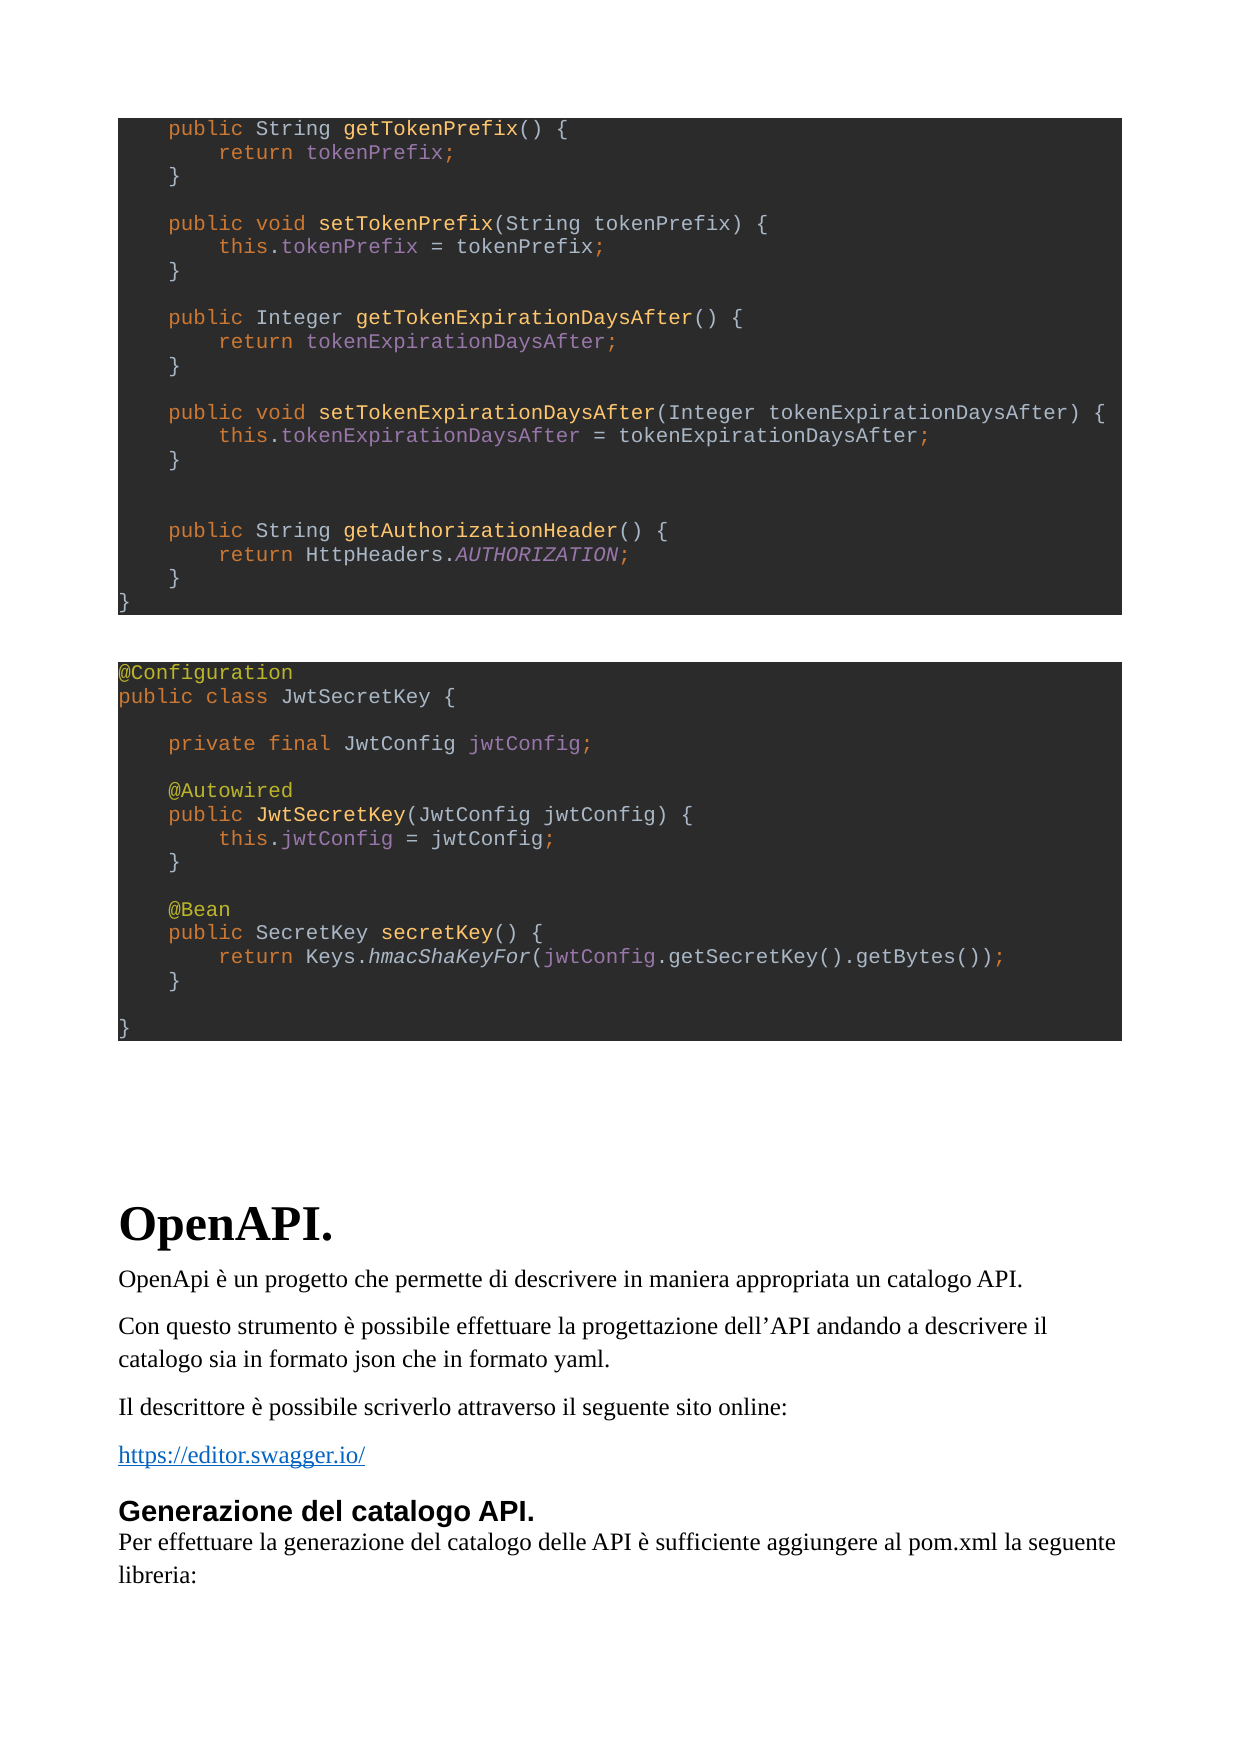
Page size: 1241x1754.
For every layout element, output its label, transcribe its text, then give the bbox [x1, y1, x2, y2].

text Per effettuare la generazione del catalogo delle API è sufficiente aggiungere al pom.xml la seguente libreria: [118, 1527, 1122, 1589]
subtitle Generazione del catalogo API. [118, 1493, 1122, 1527]
text @Configuration public class JwtSecretKey { private final JwtConfig jwtConfig; @Autowired public JwtSecretKey(JwtConfig jwtConfig) { this.jwtConfig = jwtConfig; } @Bean public SecretKey secretKey() { return Keys.hmacShaKeyFor(jwtConfig.getSecretKey().getBytes()); } } [118, 662, 1122, 1041]
text https://editor.swagger.io/ [118, 1440, 1122, 1468]
text Con questo strumento è possibile effettuare la progettazione dell’API andando a descrivere il catalogo sia in formato json che in formato yaml. [118, 1311, 1122, 1373]
text Il descrittore è possibile scriverlo attraverso il seguente sito online: [118, 1392, 1122, 1421]
text OpenApi è un progetto che permette di descrivere in maniera appropriata un catalogo API. [118, 1264, 1122, 1293]
subtitle OpenAPI. [118, 1194, 1122, 1251]
